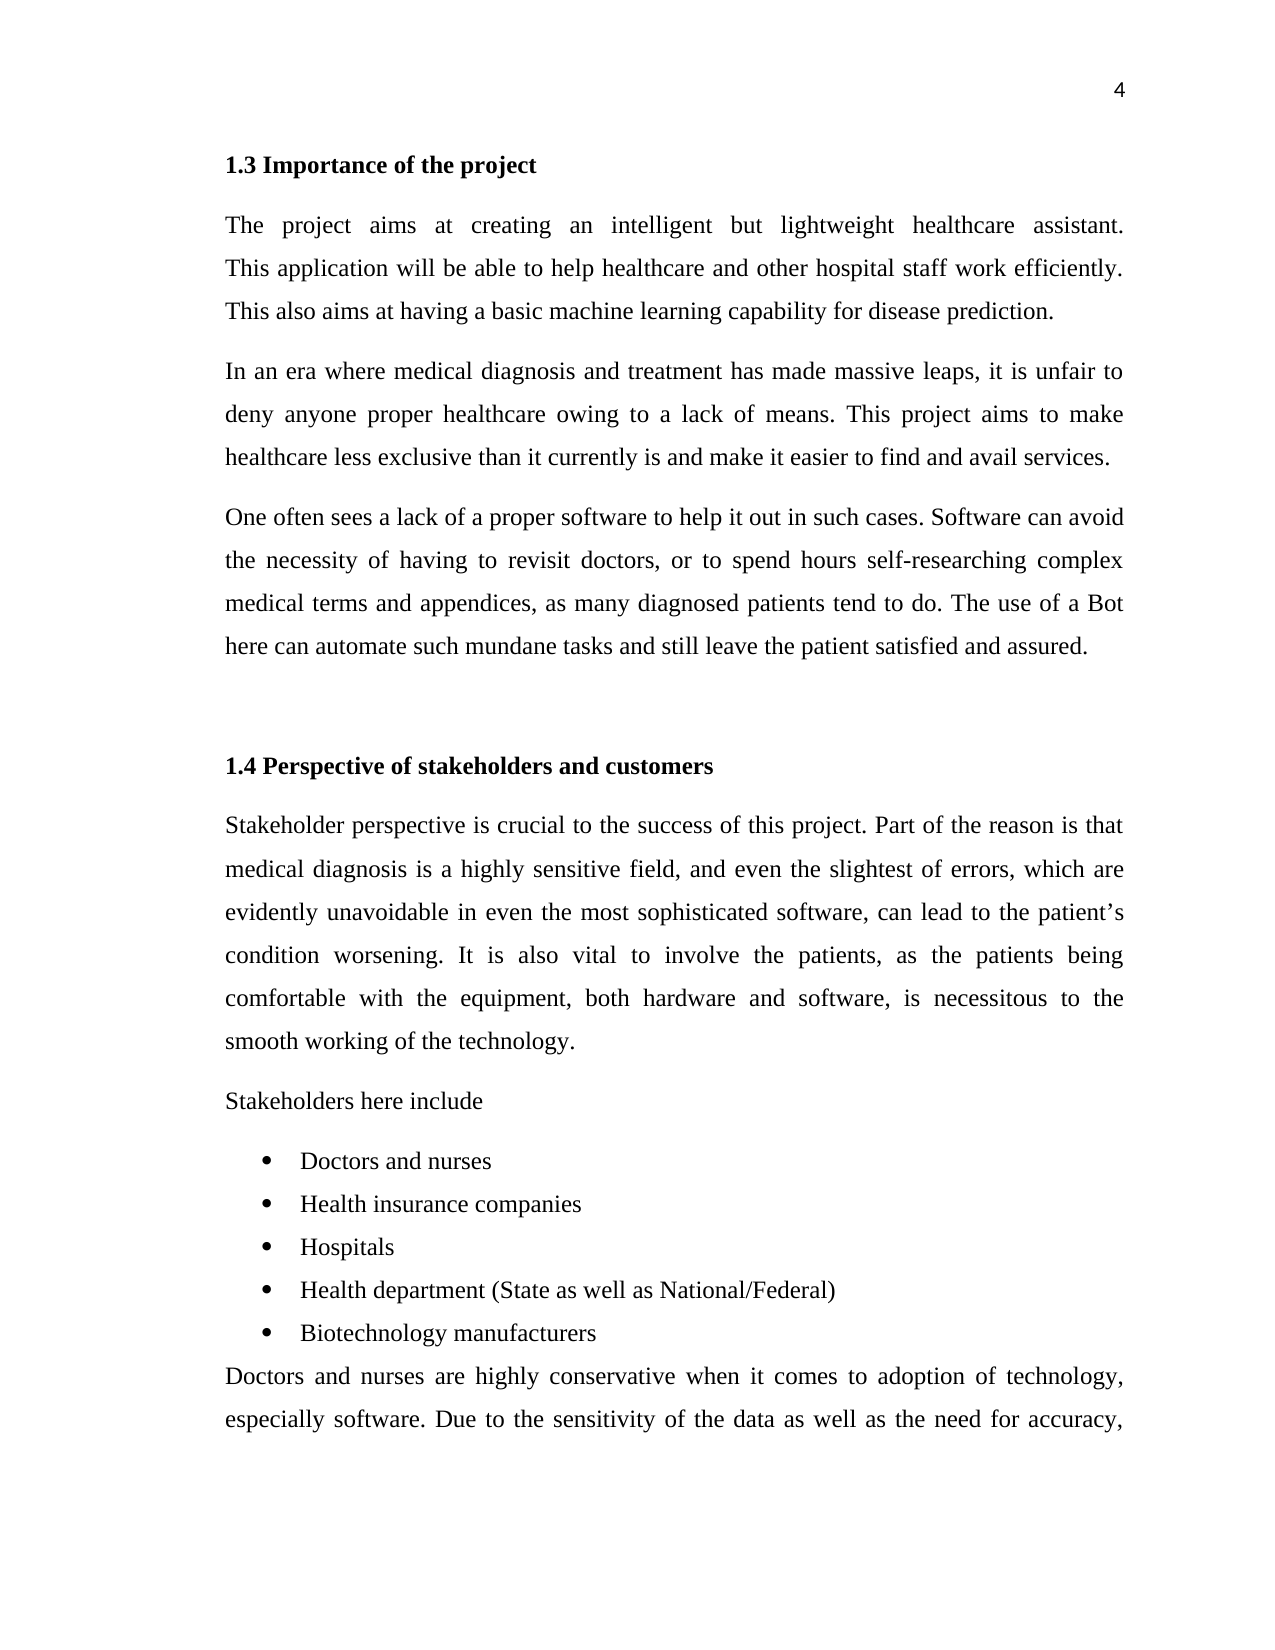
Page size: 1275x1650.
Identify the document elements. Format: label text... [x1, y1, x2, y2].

text Stakeholder perspective is crucial to the success of this project. Part of the reason is that medical diagnosis is a highly sensitive field, and even the slightest of errors, which are evidently unavoidable in even the most sophisticated software, can lead to the patient’s condition worsening. It is also vital to involve the patients, as the patients being comfortable with the equipment, both hardware and software, is necessitous to the smooth working of the technology. [225, 811, 1125, 1055]
text Stakeholders here include [225, 1086, 1125, 1115]
text The project aims at creating an intelligent but lightweight healthcare assistant. This application will be able to help healthcare and other hospital staff work efficiently. This also aims at having a basic machine learning capability for disease prediction. [225, 210, 1125, 325]
list Health insurance companies [262, 1189, 1125, 1218]
list Health department (State as well as National/Federal) [262, 1275, 1125, 1304]
text 1.4 Perspective of stakeholders and customers [225, 751, 1125, 779]
text 1.3 Importance of the project [225, 150, 1125, 179]
list Doctors and nurses [262, 1146, 1125, 1174]
list Hospitals [262, 1232, 1125, 1261]
text In an era where medical diagnosis and treatment has made massive leaps, it is unfair to deny anyone proper healthcare owing to a lack of means. This project aims to make healthcare less exclusive than it currently is and make it easier to find and avail services. [225, 356, 1125, 471]
list Biotechnology manufacturers [262, 1318, 1125, 1347]
text One often sees a lack of a proper software to help it out in such cases. Software can avoid the necessity of having to revisit doctors, or to spend hours self-researching complex medical terms and appendices, as many diagnosed patients tend to do. The use of a Bot here can automate such mundane tasks and still leave the patient satisfied and assured. [225, 502, 1125, 660]
